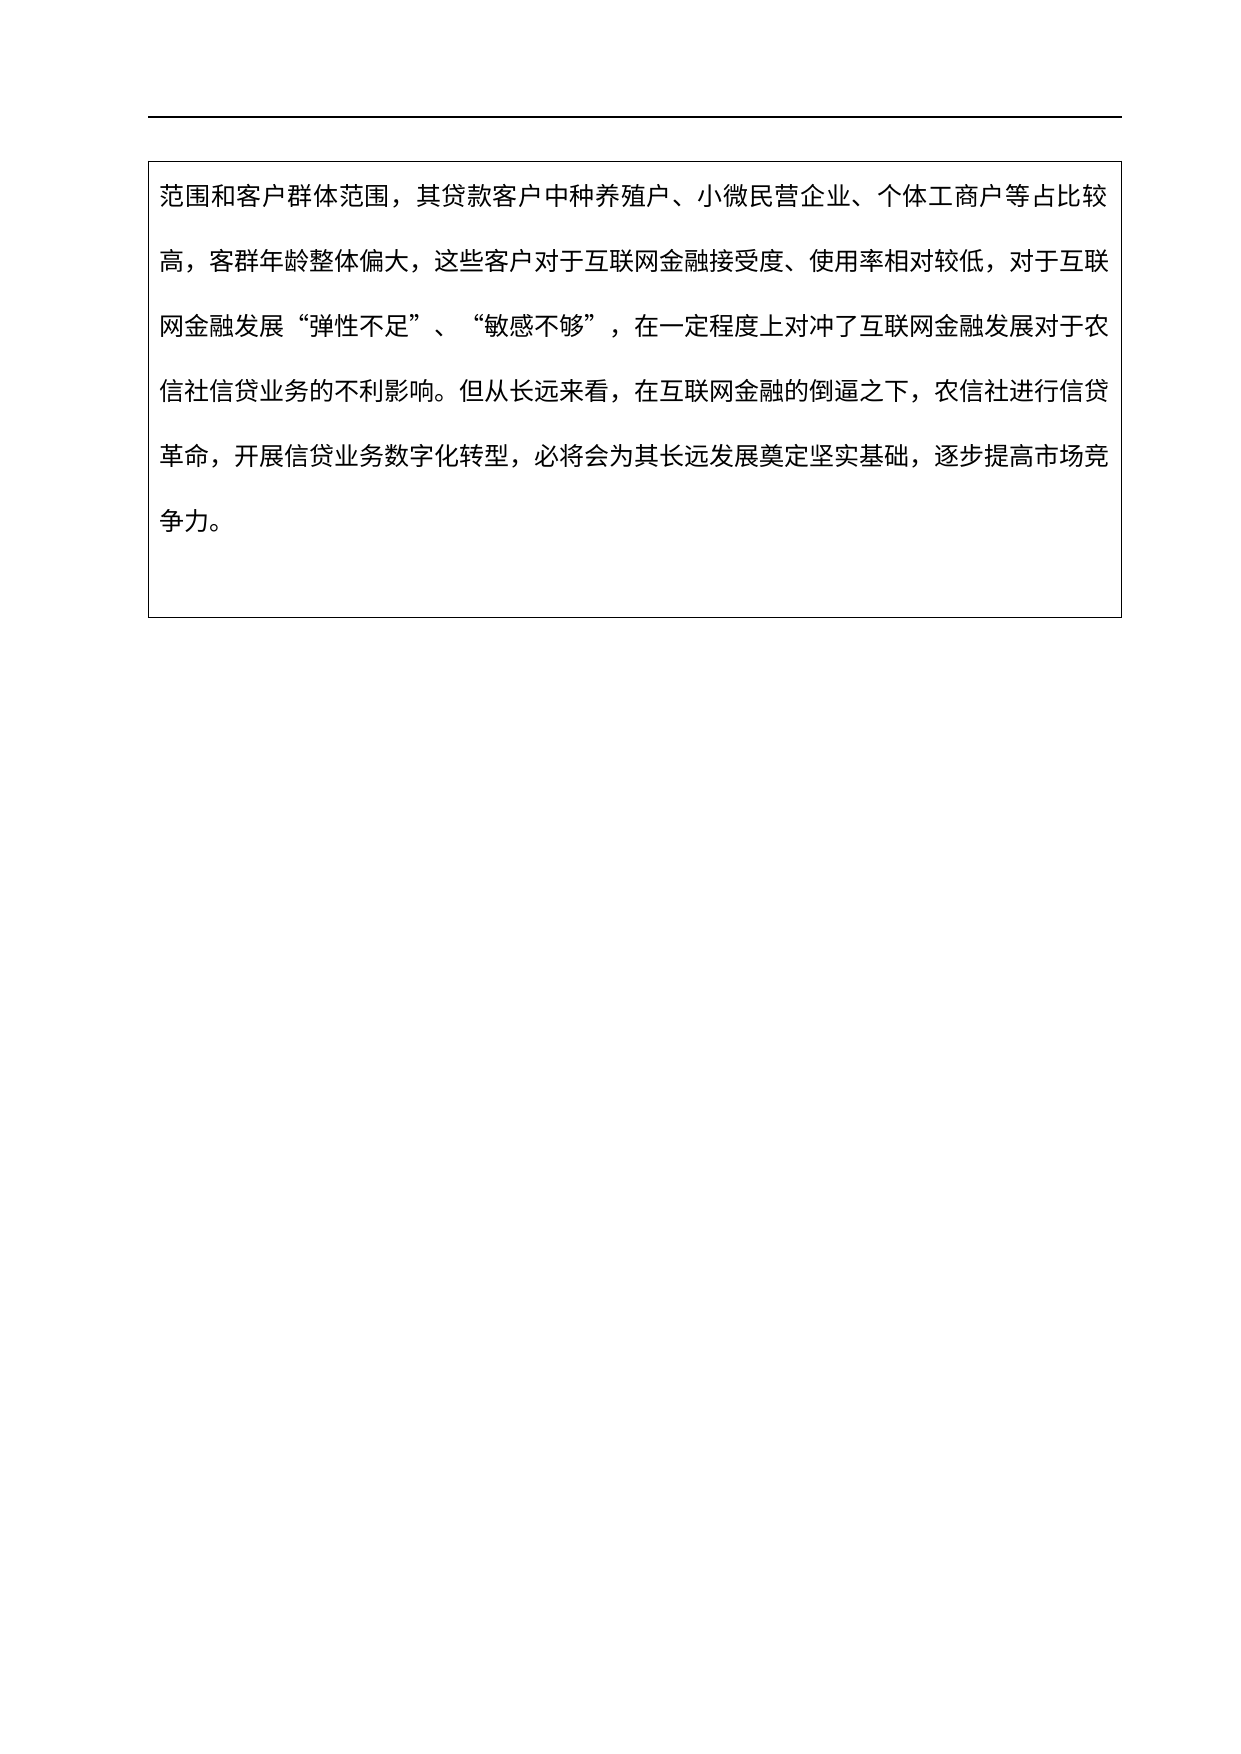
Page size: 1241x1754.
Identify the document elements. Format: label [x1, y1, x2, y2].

table_cell [149, 162, 1121, 617]
